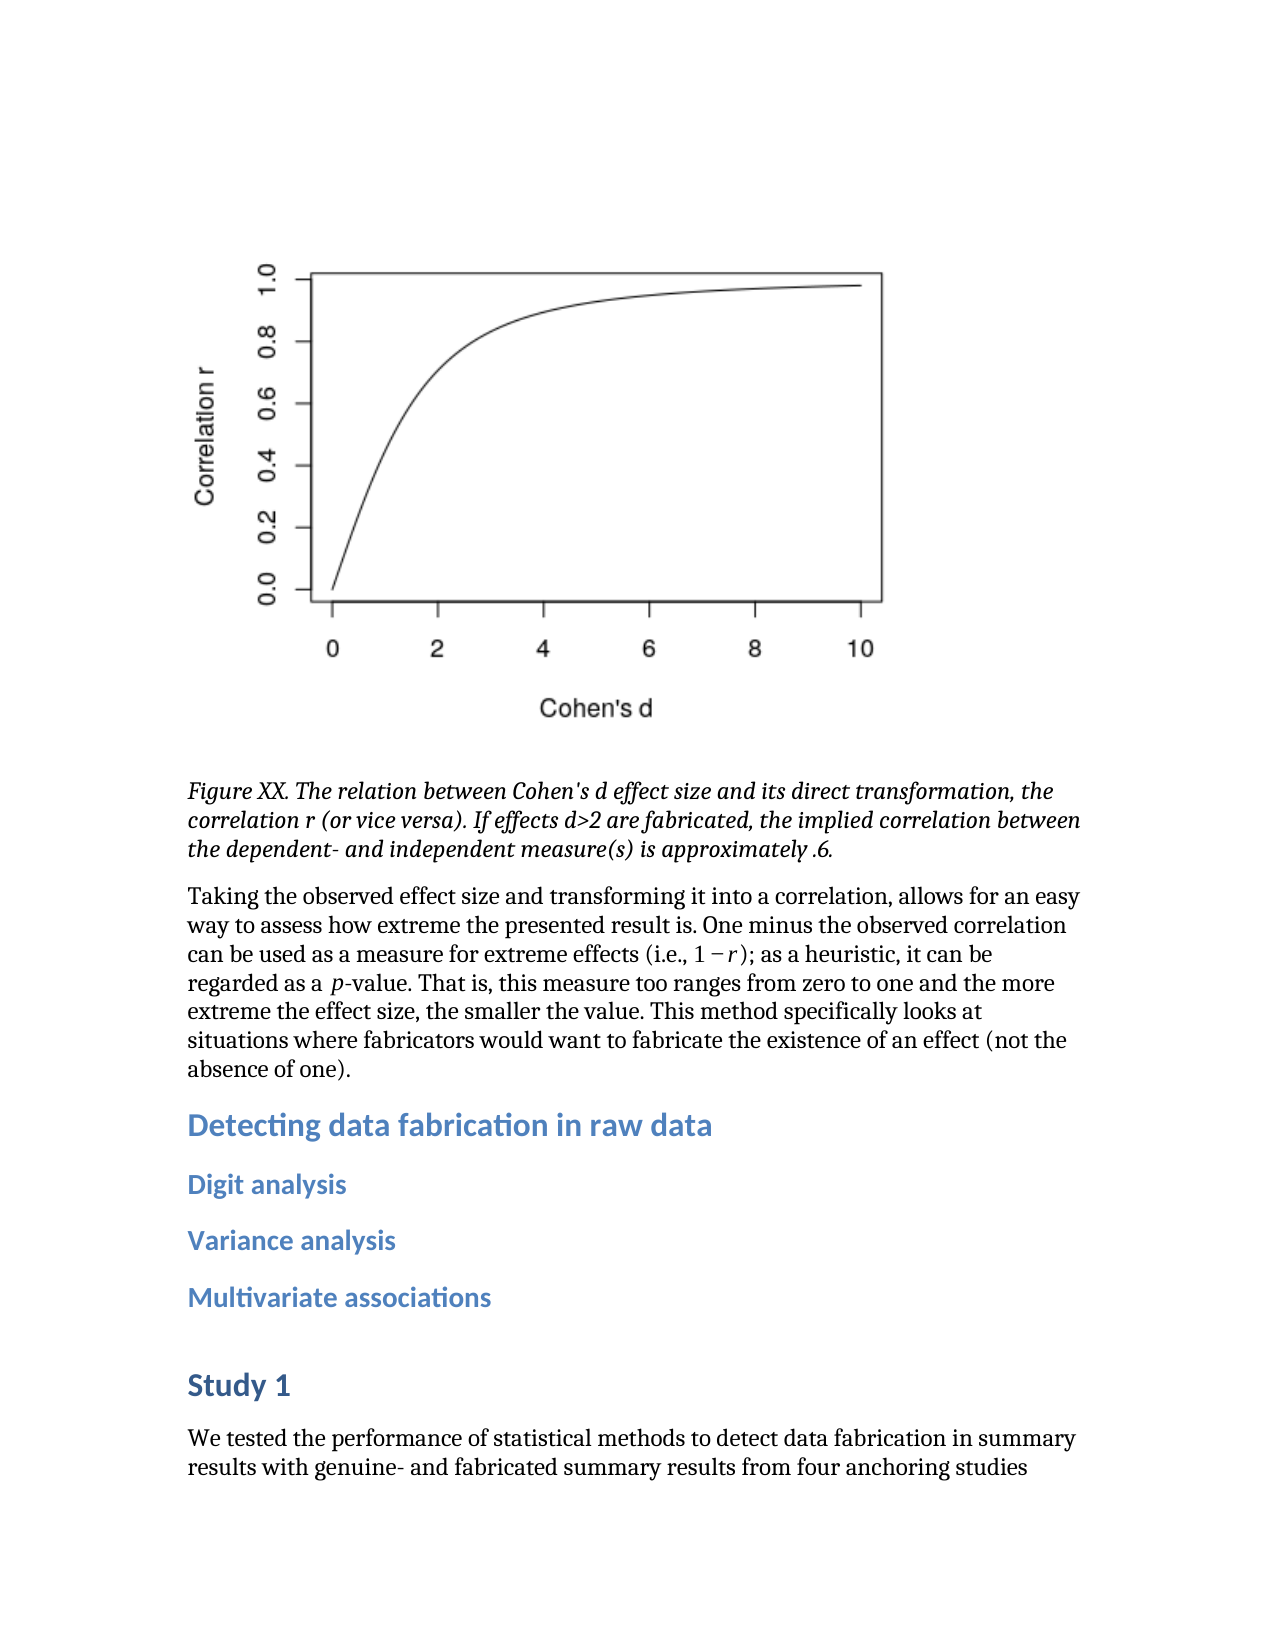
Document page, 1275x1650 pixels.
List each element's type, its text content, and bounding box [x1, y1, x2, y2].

text Figure XX. The relation between Cohen's d effect size and its direct transformation, the correlation r (or vice versa). If effects d>2 are fabricated, the implied correlation between the dependent- and independent measure(s) is approximately .6. [187, 777, 1087, 863]
subtitle Variance analysis [187, 1222, 1087, 1258]
subtitle Detecting data fabrication in raw data [187, 1104, 1087, 1145]
picture [187, 150, 946, 757]
subtitle Study 1 [187, 1364, 1087, 1405]
text Taking the observed effect size and transforming it into a correlation, allows for an easy way to assess how extreme the presented result is. One minus the observed correlation can be used as a measure for extreme effects (i.e., ); as a heuristic, it can be regarded as a -value. That is, this measure too ranges from zero to one and the more extreme the effect size, the smaller the value. This method specifically looks at situations where fabricators would want to fabricate the existence of an effect (not the absence of one). [187, 882, 1087, 1083]
subtitle Multivariate associations [187, 1279, 1087, 1314]
subtitle Digit analysis [187, 1166, 1087, 1201]
